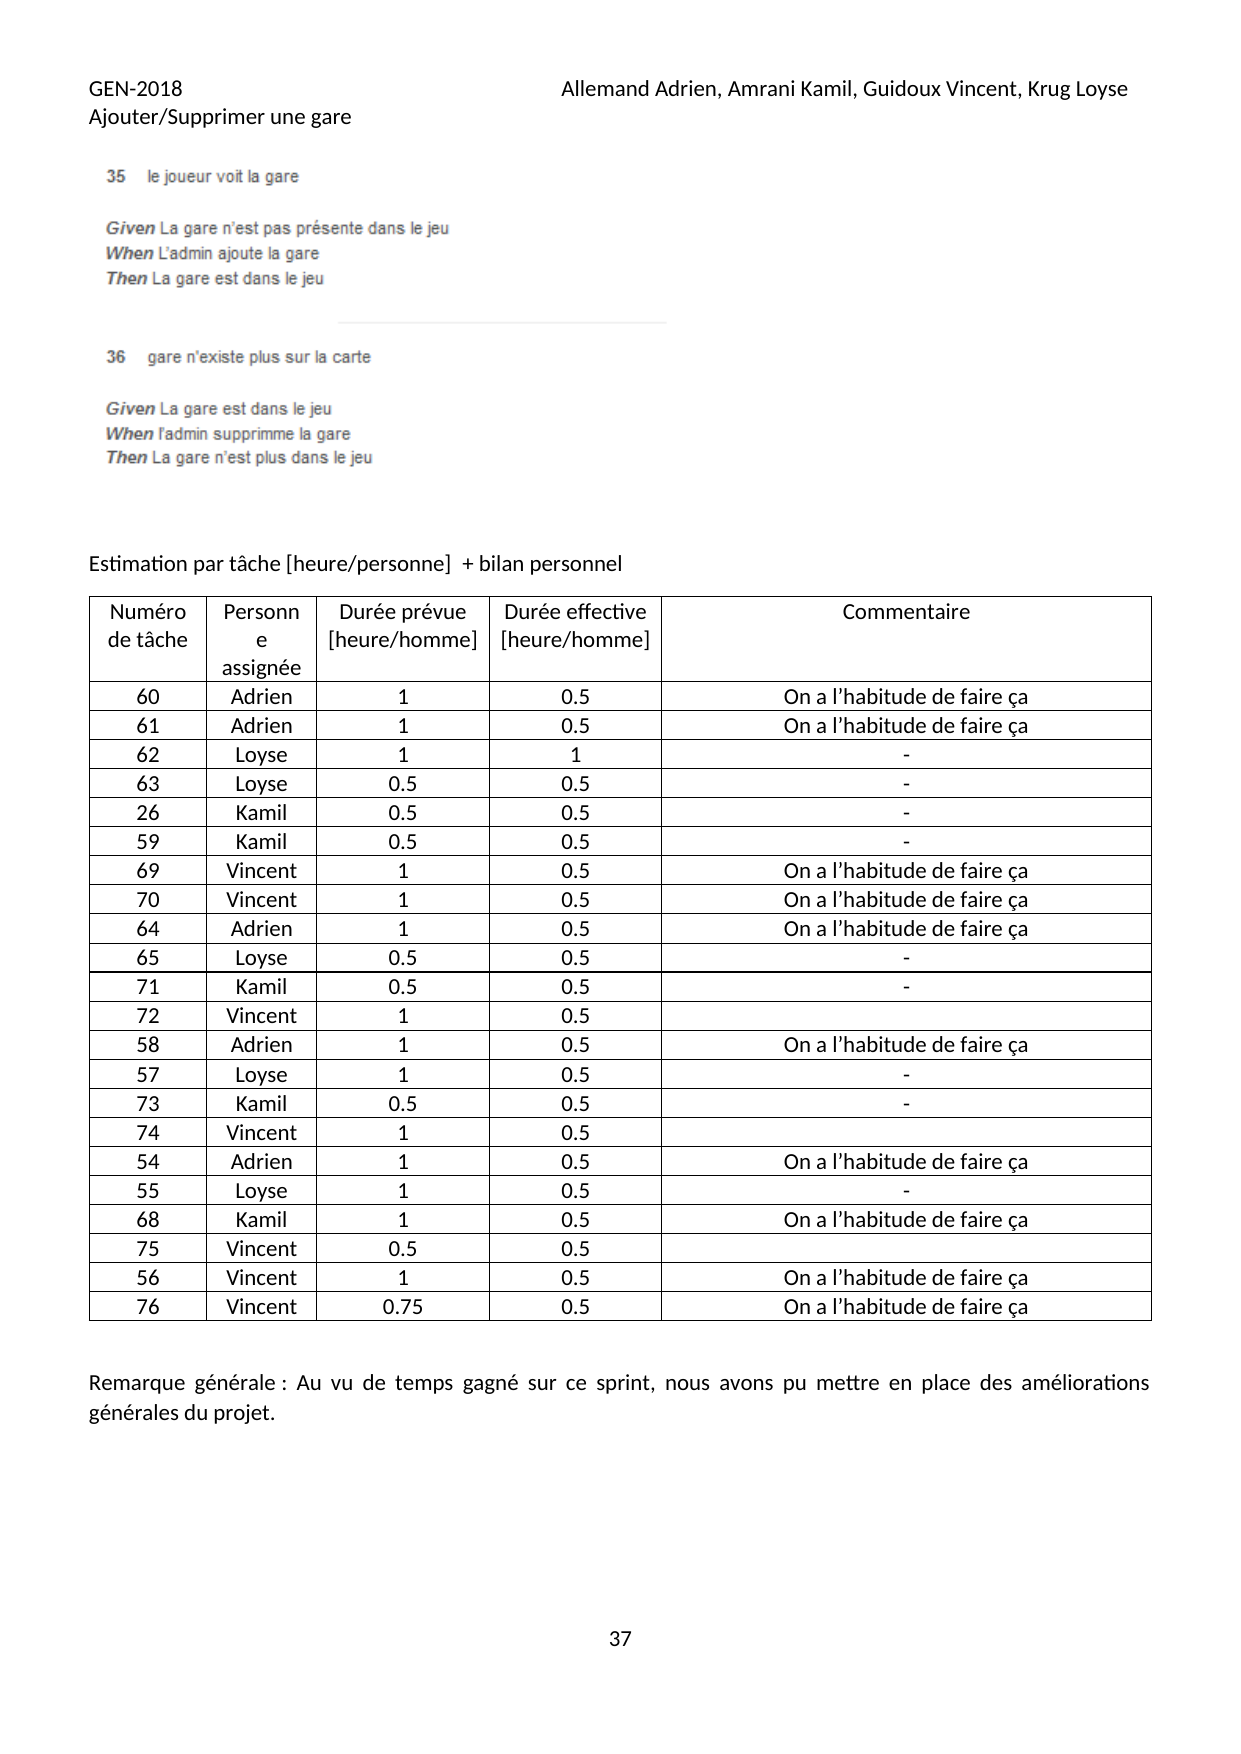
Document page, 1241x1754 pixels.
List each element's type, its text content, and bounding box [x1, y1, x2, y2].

table_cell 72 [90, 1002, 206, 1029]
table_cell 56 [90, 1263, 206, 1291]
table_header Durée effective [heure/homme] [490, 597, 661, 681]
table_cell - [662, 1176, 1151, 1204]
table_cell Kamil [207, 1089, 316, 1117]
table_cell Vincent [207, 1118, 316, 1146]
table_cell On a l’habitude de faire ça [662, 1292, 1151, 1320]
table_cell 0.5 [317, 944, 489, 971]
table_cell 74 [90, 1118, 206, 1146]
table_cell Kamil [207, 827, 316, 855]
table_cell - [662, 1089, 1151, 1117]
table_cell 0.5 [317, 1089, 489, 1117]
table_cell Vincent [207, 885, 316, 913]
table_cell 68 [90, 1205, 206, 1233]
table_cell 0.5 [490, 798, 661, 826]
table_cell - [662, 740, 1151, 768]
table_header Personne assignée [207, 597, 316, 681]
table_cell 0.5 [490, 885, 661, 913]
table_cell 73 [90, 1089, 206, 1117]
table_cell Loyse [207, 1176, 316, 1204]
table_cell 65 [90, 944, 206, 971]
table_cell 0.5 [490, 914, 661, 942]
table_cell 54 [90, 1147, 206, 1175]
table_cell 64 [90, 914, 206, 942]
table_cell 0.5 [317, 827, 489, 855]
table_cell 1 [317, 1176, 489, 1204]
table_cell 63 [90, 769, 206, 797]
table_cell - [662, 769, 1151, 797]
table_cell 0.5 [490, 711, 661, 739]
table_cell 76 [90, 1292, 206, 1320]
table_cell On a l’habitude de faire ça [662, 1263, 1151, 1291]
table_cell Loyse [207, 1060, 316, 1088]
table_cell 0.5 [490, 856, 661, 884]
table_cell [662, 1002, 1151, 1029]
table_cell Vincent [207, 1292, 316, 1320]
table_cell 57 [90, 1060, 206, 1088]
table_cell 1 [317, 1060, 489, 1088]
table_cell 0.5 [490, 827, 661, 855]
table_cell Adrien [207, 682, 316, 710]
table_cell 59 [90, 827, 206, 855]
table_cell On a l’habitude de faire ça [662, 711, 1151, 739]
table_cell 0.5 [490, 1118, 661, 1146]
table_cell Kamil [207, 1205, 316, 1233]
table_cell 0.5 [490, 1002, 661, 1029]
table_cell 0.5 [490, 682, 661, 710]
table_cell 58 [90, 1031, 206, 1059]
text Estimation par tâche [heure/personne] + bilan personnel [89, 549, 1152, 577]
table_header Numéro de tâche [90, 597, 206, 681]
table_cell 1 [317, 1147, 489, 1175]
table_cell On a l’habitude de faire ça [662, 885, 1151, 913]
table_cell 1 [317, 1205, 489, 1233]
table_cell 1 [490, 740, 661, 768]
table_cell On a l’habitude de faire ça [662, 856, 1151, 884]
text Remarque générale : Au vu de temps gagné sur ce sprint, nous avons pu mettre en place des améliorations générales du projet. [89, 1368, 1152, 1426]
table_cell 62 [90, 740, 206, 768]
table_cell Vincent [207, 856, 316, 884]
table_cell 71 [90, 973, 206, 1001]
table_cell 1 [317, 914, 489, 942]
picture [88, 148, 667, 484]
table_cell 0.5 [490, 1292, 661, 1320]
table_cell 1 [317, 711, 489, 739]
table_cell 70 [90, 885, 206, 913]
table_cell Loyse [207, 769, 316, 797]
table_cell 1 [317, 856, 489, 884]
table_cell 1 [317, 740, 489, 768]
table_cell Loyse [207, 740, 316, 768]
table_cell On a l’habitude de faire ça [662, 682, 1151, 710]
table_cell 1 [317, 1118, 489, 1146]
table_cell 0.5 [490, 769, 661, 797]
table_cell Loyse [207, 944, 316, 971]
table_cell 0.5 [490, 1147, 661, 1175]
table_cell 0.5 [490, 1089, 661, 1117]
table_cell - [662, 827, 1151, 855]
table_cell 0.5 [490, 1205, 661, 1233]
table_cell 0.5 [490, 1234, 661, 1262]
table_cell 1 [317, 1031, 489, 1059]
table_cell On a l’habitude de faire ça [662, 1147, 1151, 1175]
table_cell 0.5 [490, 1031, 661, 1059]
table_cell 0.5 [317, 798, 489, 826]
table_cell [662, 1234, 1151, 1262]
table_cell On a l’habitude de faire ça [662, 1205, 1151, 1233]
table_cell 1 [317, 682, 489, 710]
table_cell 1 [317, 885, 489, 913]
table_cell 61 [90, 711, 206, 739]
table_cell 0.5 [317, 1234, 489, 1262]
table_cell 69 [90, 856, 206, 884]
table_cell Adrien [207, 1147, 316, 1175]
table_cell 0.5 [490, 1263, 661, 1291]
table_cell Vincent [207, 1263, 316, 1291]
table_cell Kamil [207, 798, 316, 826]
table_header Commentaire [662, 597, 1151, 681]
table_cell 75 [90, 1234, 206, 1262]
table_cell 0.5 [490, 1060, 661, 1088]
table_cell 0.5 [490, 944, 661, 971]
table_cell - [662, 973, 1151, 1001]
table_cell [662, 1118, 1151, 1146]
table_cell On a l’habitude de faire ça [662, 914, 1151, 942]
table_cell Kamil [207, 973, 316, 1001]
table_cell 60 [90, 682, 206, 710]
table_cell 0.5 [490, 1176, 661, 1204]
table_cell 0.75 [317, 1292, 489, 1320]
table_cell 0.5 [490, 973, 661, 1001]
table_cell - [662, 798, 1151, 826]
table_cell Adrien [207, 1031, 316, 1059]
table_cell Vincent [207, 1002, 316, 1029]
table_cell Vincent [207, 1234, 316, 1262]
table_cell 26 [90, 798, 206, 826]
table_cell 0.5 [317, 769, 489, 797]
table_cell 0.5 [317, 973, 489, 1001]
table_cell 1 [317, 1263, 489, 1291]
table_cell 1 [317, 1002, 489, 1029]
table_cell - [662, 944, 1151, 971]
text Ajouter/Supprimer une gare [89, 102, 1152, 130]
table_cell 55 [90, 1176, 206, 1204]
table_cell - [662, 1060, 1151, 1088]
table_cell Adrien [207, 711, 316, 739]
table_cell On a l’habitude de faire ça [662, 1031, 1151, 1059]
table_header Durée prévue [heure/homme] [317, 597, 489, 681]
table_cell Adrien [207, 914, 316, 942]
